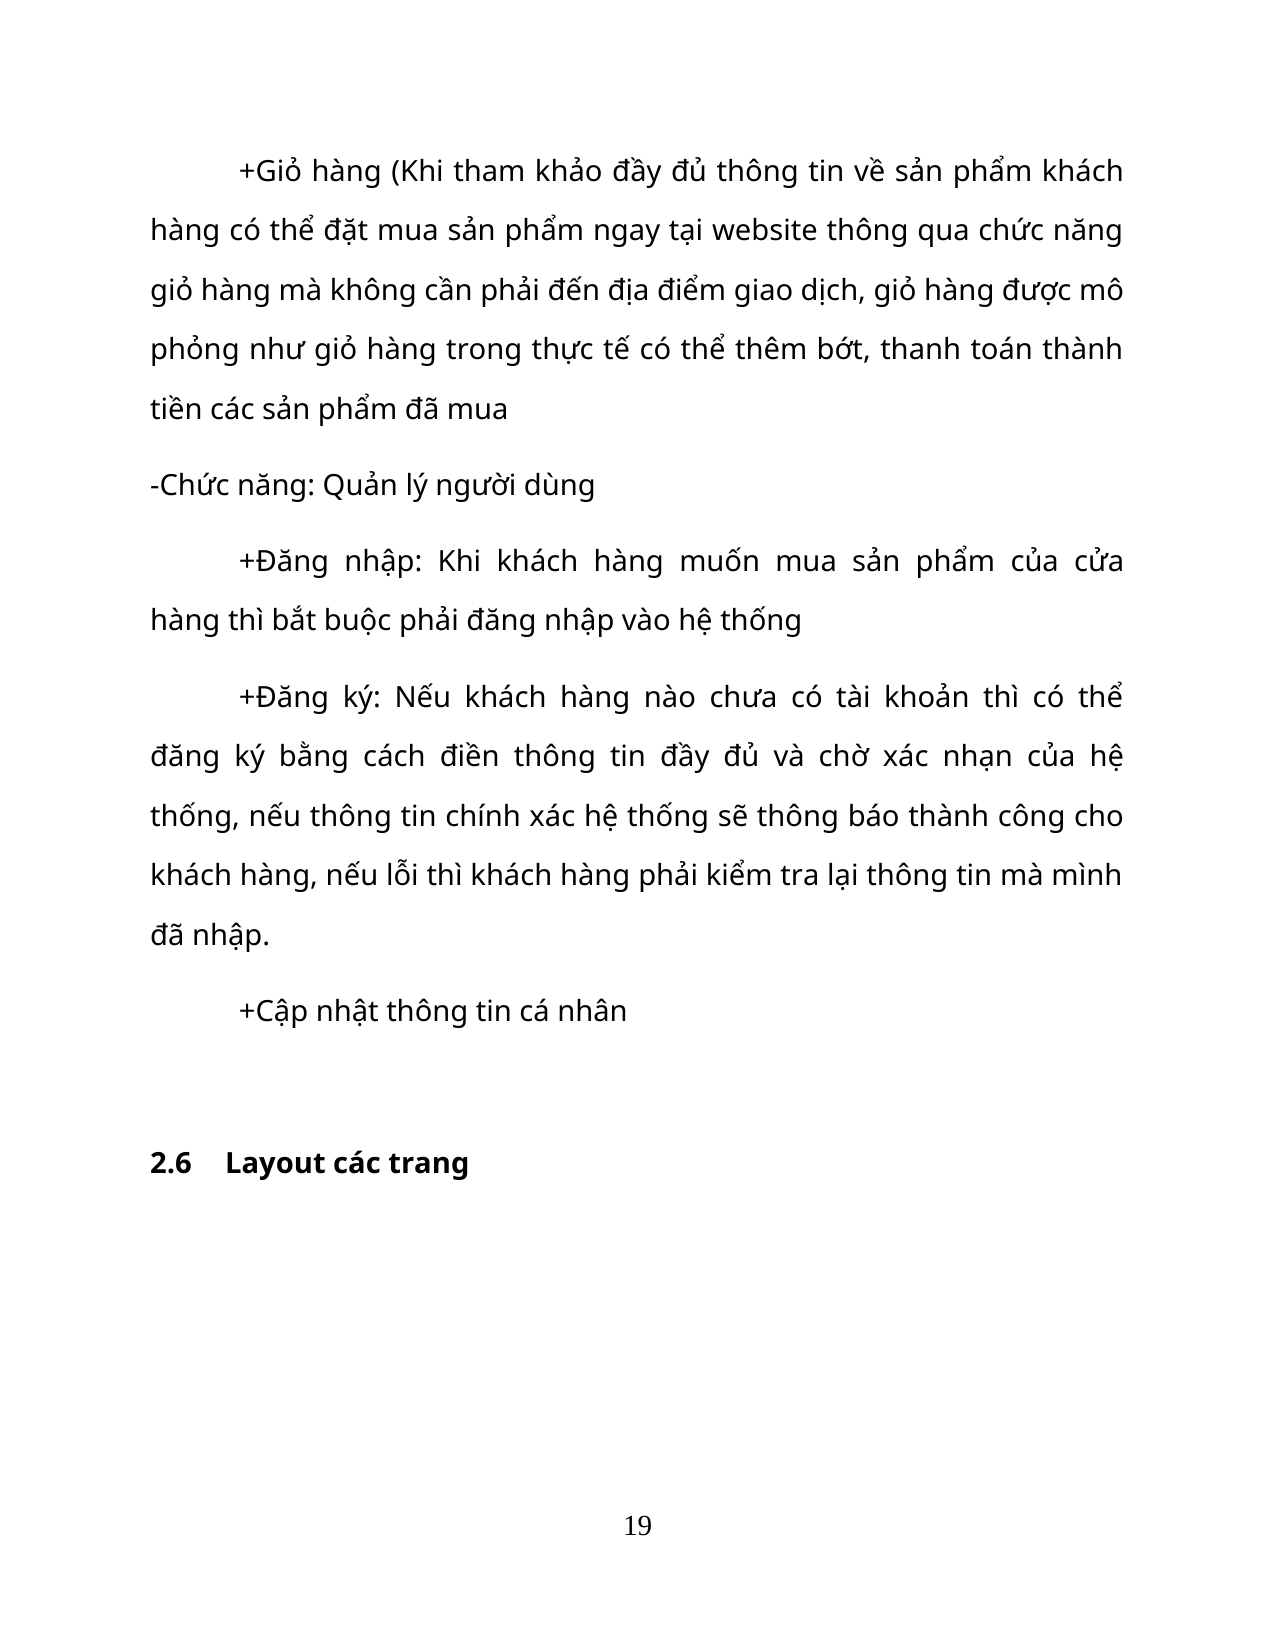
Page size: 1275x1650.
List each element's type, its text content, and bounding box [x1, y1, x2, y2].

subtitle Layout các trang [150, 1142, 1125, 1182]
text +Giỏ hàng (Khi tham khảo đầy đủ thông tin về sản phẩm khách hàng có thể đặt mua sản phẩm ngay tại website thông qua chức năng giỏ hàng mà không cần phải đến địa điểm giao dịch, giỏ hàng được mô phỏng như giỏ hàng trong thực tế có thể thêm bớt, thanh toán thành tiền các sản phẩm đã mua [150, 150, 1125, 428]
text +Đăng nhập: Khi khách hàng muốn mua sản phẩm của cửa hàng thì bắt buộc phải đăng nhập vào hệ thống [150, 540, 1125, 639]
text +Đăng ký: Nếu khách hàng nào chưa có tài khoản thì có thể đăng ký bằng cách điền thông tin đầy đủ và chờ xác nhạn của hệ thống, nếu thông tin chính xác hệ thống sẽ thông báo thành công cho khách hàng, nếu lỗi thì khách hàng phải kiểm tra lại thông tin mà mình đã nhập. [150, 676, 1125, 953]
text +Cập nhật thông tin cá nhân [150, 990, 1125, 1029]
text -Chức năng: Quản lý người dùng [150, 464, 1125, 504]
